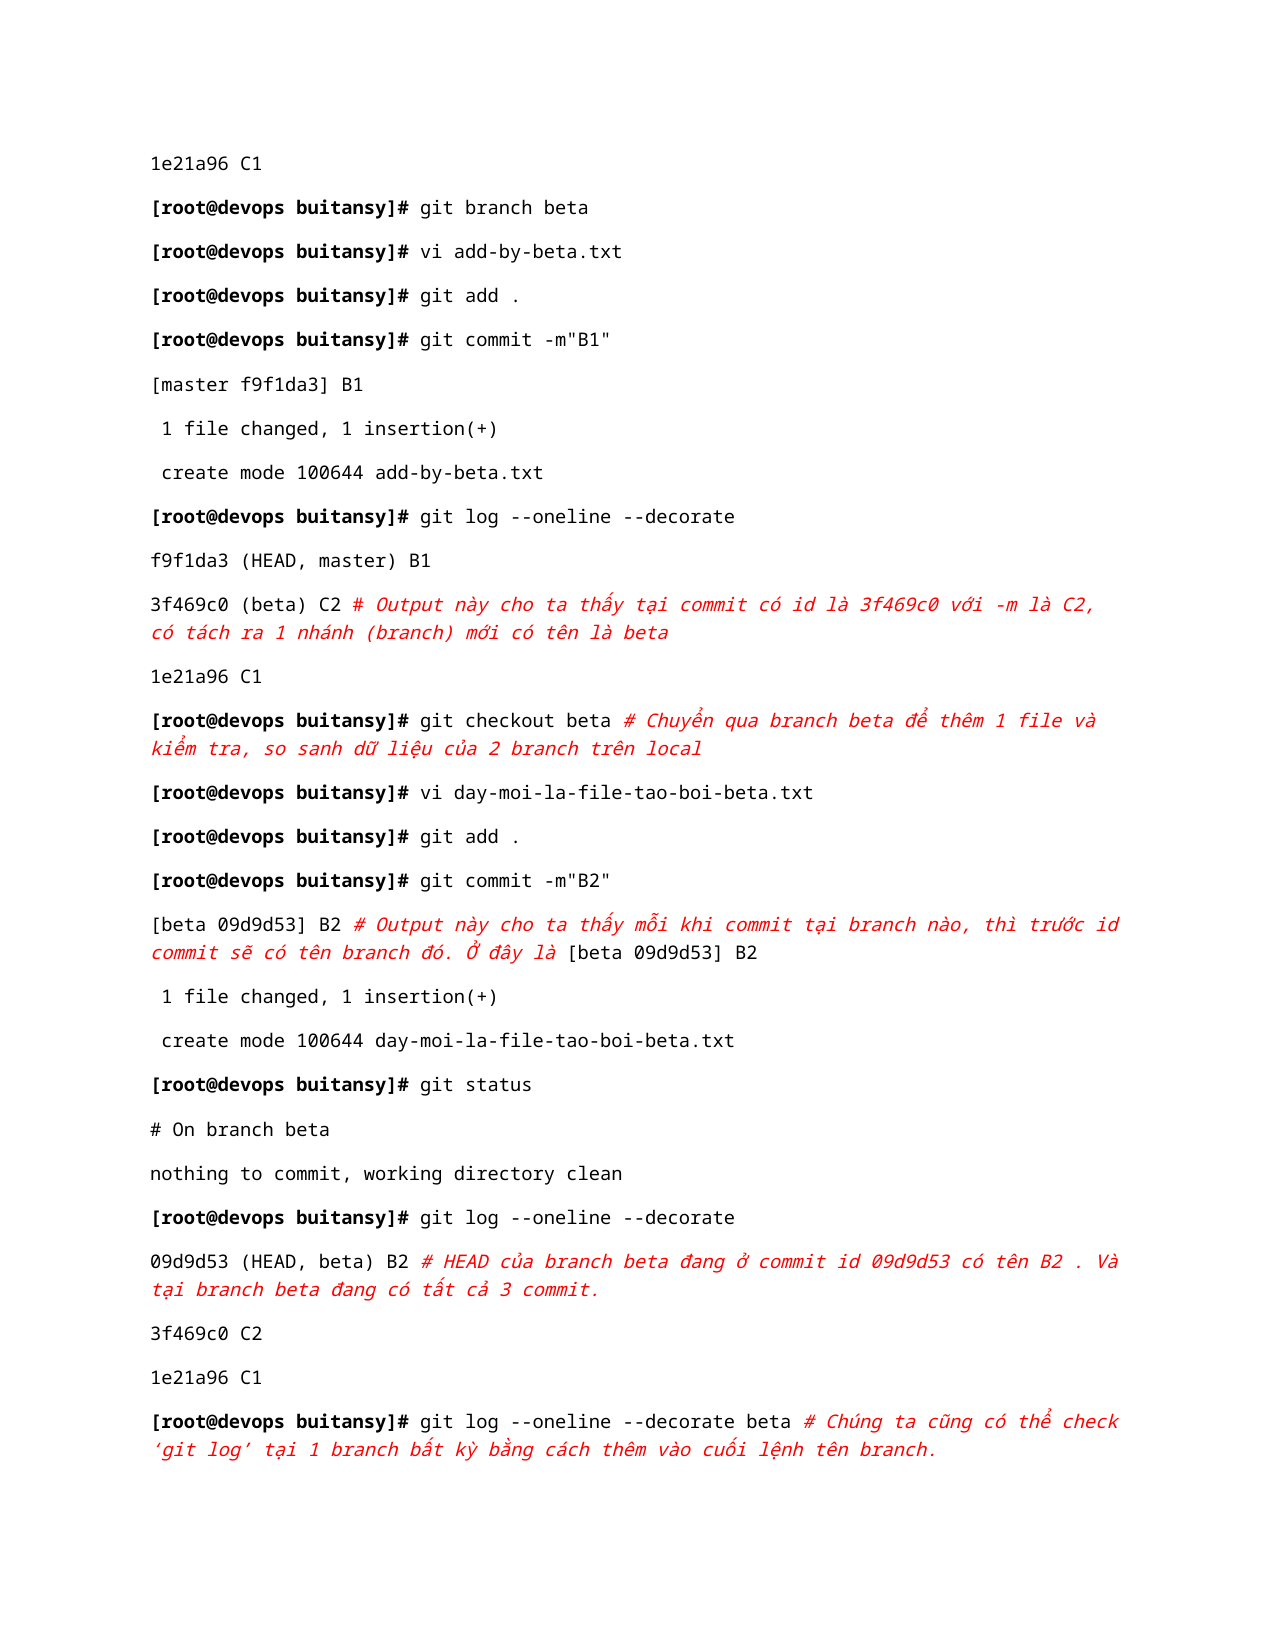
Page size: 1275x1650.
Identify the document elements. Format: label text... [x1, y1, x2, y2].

text 3f469c0 (beta) C2 # Output này cho ta thấy tại commit có id là 3f469c0 với -m là C2, có tách ra 1 nhánh (branch) mới có tên là beta [150, 592, 1125, 645]
text [root@devops buitansy]# git log --oneline --decorate [150, 503, 1125, 529]
text 3f469c0 C2 [150, 1320, 1125, 1346]
text [root@devops buitansy]# vi day-moi-la-file-tao-boi-beta.txt [150, 779, 1125, 805]
text 1e21a96 C1 [150, 1364, 1125, 1390]
text [root@devops buitansy]# git status [150, 1072, 1125, 1097]
text [root@devops buitansy]# git checkout beta # Chuyển qua branch beta để thêm 1 file và kiểm tra, so sanh dữ liệu của 2 branch trên local [150, 707, 1125, 761]
text [root@devops buitansy]# vi add-by-beta.txt [150, 238, 1125, 264]
text 09d9d53 (HEAD, beta) B2 # HEAD của branch beta đang ở commit id 09d9d53 có tên B2 . Và tại branch beta đang có tất cả 3 commit. [150, 1248, 1125, 1301]
text 1e21a96 C1 [150, 663, 1125, 689]
text 1 file changed, 1 insertion(+) [150, 415, 1125, 441]
text create mode 100644 add-by-beta.txt [150, 459, 1125, 485]
text nothing to commit, working directory clean [150, 1160, 1125, 1186]
text f9f1da3 (HEAD, master) B1 [150, 547, 1125, 573]
text [master f9f1da3] B1 [150, 371, 1125, 396]
text [root@devops buitansy]# git commit -m"B1" [150, 327, 1125, 352]
text [root@devops buitansy]# git log --oneline --decorate [150, 1204, 1125, 1230]
text 1 file changed, 1 insertion(+) [150, 983, 1125, 1009]
text [beta 09d9d53] B2 # Output này cho ta thấy mỗi khi commit tại branch nào, thì trước id commit sẽ có tên branch đó. Ở đây là [beta 09d9d53] B2 [150, 912, 1125, 965]
text [root@devops buitansy]# git log --oneline --decorate beta # Chúng ta cũng có thể check ‘git log’ tại 1 branch bất kỳ bằng cách thêm vào cuối lệnh tên branch. [150, 1408, 1125, 1461]
text [root@devops buitansy]# git add . [150, 282, 1125, 308]
text 1e21a96 C1 [150, 150, 1125, 176]
text [root@devops buitansy]# git commit -m"B2" [150, 867, 1125, 893]
text create mode 100644 day-moi-la-file-tao-boi-beta.txt [150, 1027, 1125, 1053]
text [root@devops buitansy]# git branch beta [150, 194, 1125, 220]
text [root@devops buitansy]# git add . [150, 823, 1125, 849]
text # On branch beta [150, 1116, 1125, 1141]
